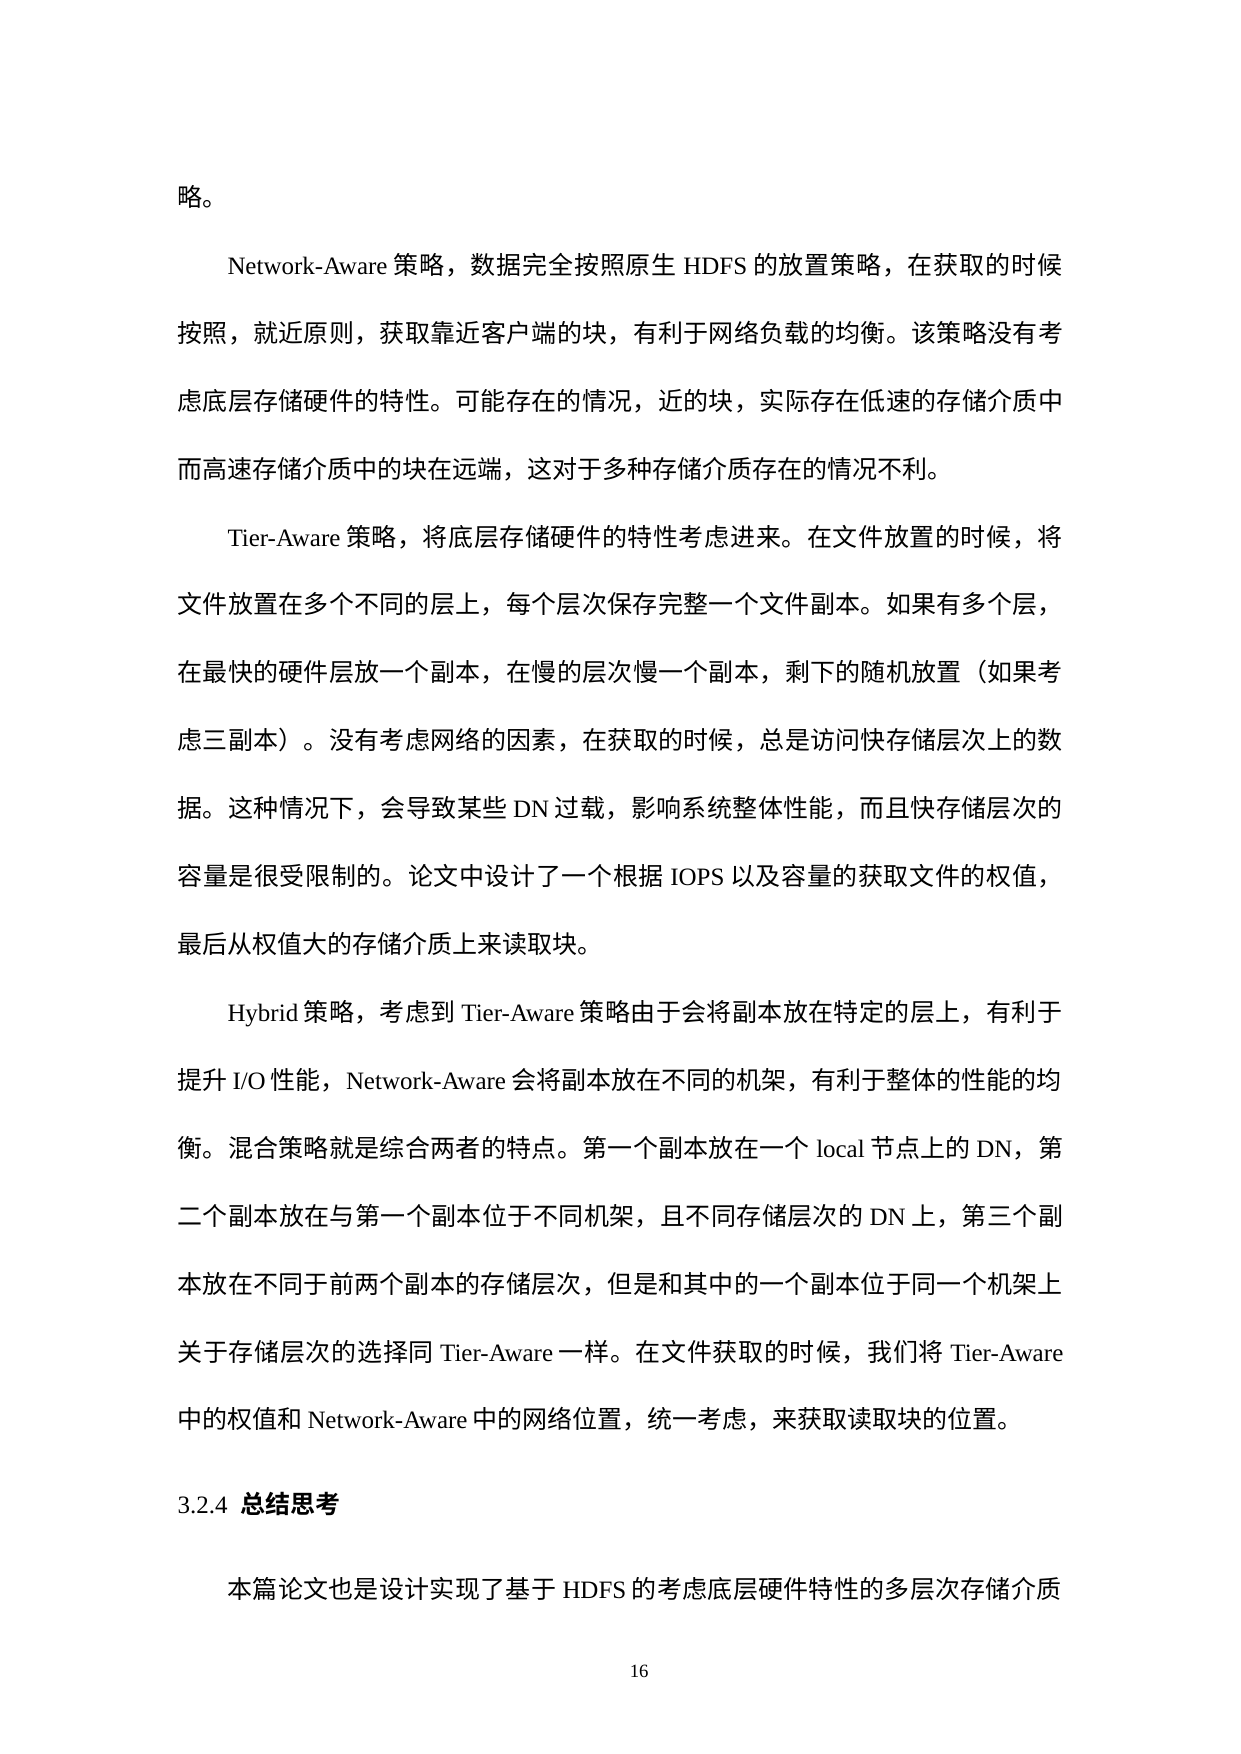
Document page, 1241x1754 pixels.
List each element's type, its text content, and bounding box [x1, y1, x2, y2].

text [177, 1554, 1063, 1622]
subtitle 总结思考 [177, 1469, 1063, 1537]
text Network-Aware策略，数据完全按照原生HDFS的放置策略，在获取的时候按照，就近原则，获取靠近客户端的块，有利于网络负载的均衡。该策略没有考虑底层存储硬件的特性。可能存在的情况，近的块，实际存在低速的存储介质中，而高速存储介质中的块在远端，这对于多种存储介质存在的情况不利。 [177, 229, 1063, 501]
text Tier-Aware策略，将底层存储硬件的特性考虑进来。在文件放置的时候，将文件放置在多个不同的层上，每个层次保存完整一个文件副本。如果有多个层，在最快的硬件层放一个副本，在慢的层次慢一个副本，剩下的随机放置（如果考虑三副本）。没有考虑网络的因素，在获取的时候，总是访问快存储层次上的数据。这种情况下，会导致某些DN过载，影响系统整体性能，而且快存储层次的容量是很受限制的。论文中设计了一个根据IOPS以及容量的获取文件的权值，最后从权值大的存储介质上来读取块。 [177, 501, 1063, 977]
text Hybrid策略，考虑到Tier-Aware策略由于会将副本放在特定的层上，有利于提升I/O性能，Network-Aware会将副本放在不同的机架，有利于整体的性能的均衡。混合策略就是综合两者的特点。第一个副本放在一个local节点上的DN，第二个副本放在与第一个副本位于不同机架，且不同存储层次的DN上，第三个副本放在不同于前两个副本的存储层次，但是和其中的一个副本位于同一个机架上。关于存储层次的选择同Tier-Aware一样。在文件获取的时候，我们将Tier-Aware中的权值和Network-Aware中的网络位置，统一考虑，来获取读取块的位置。 [177, 977, 1063, 1452]
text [177, 162, 1063, 229]
